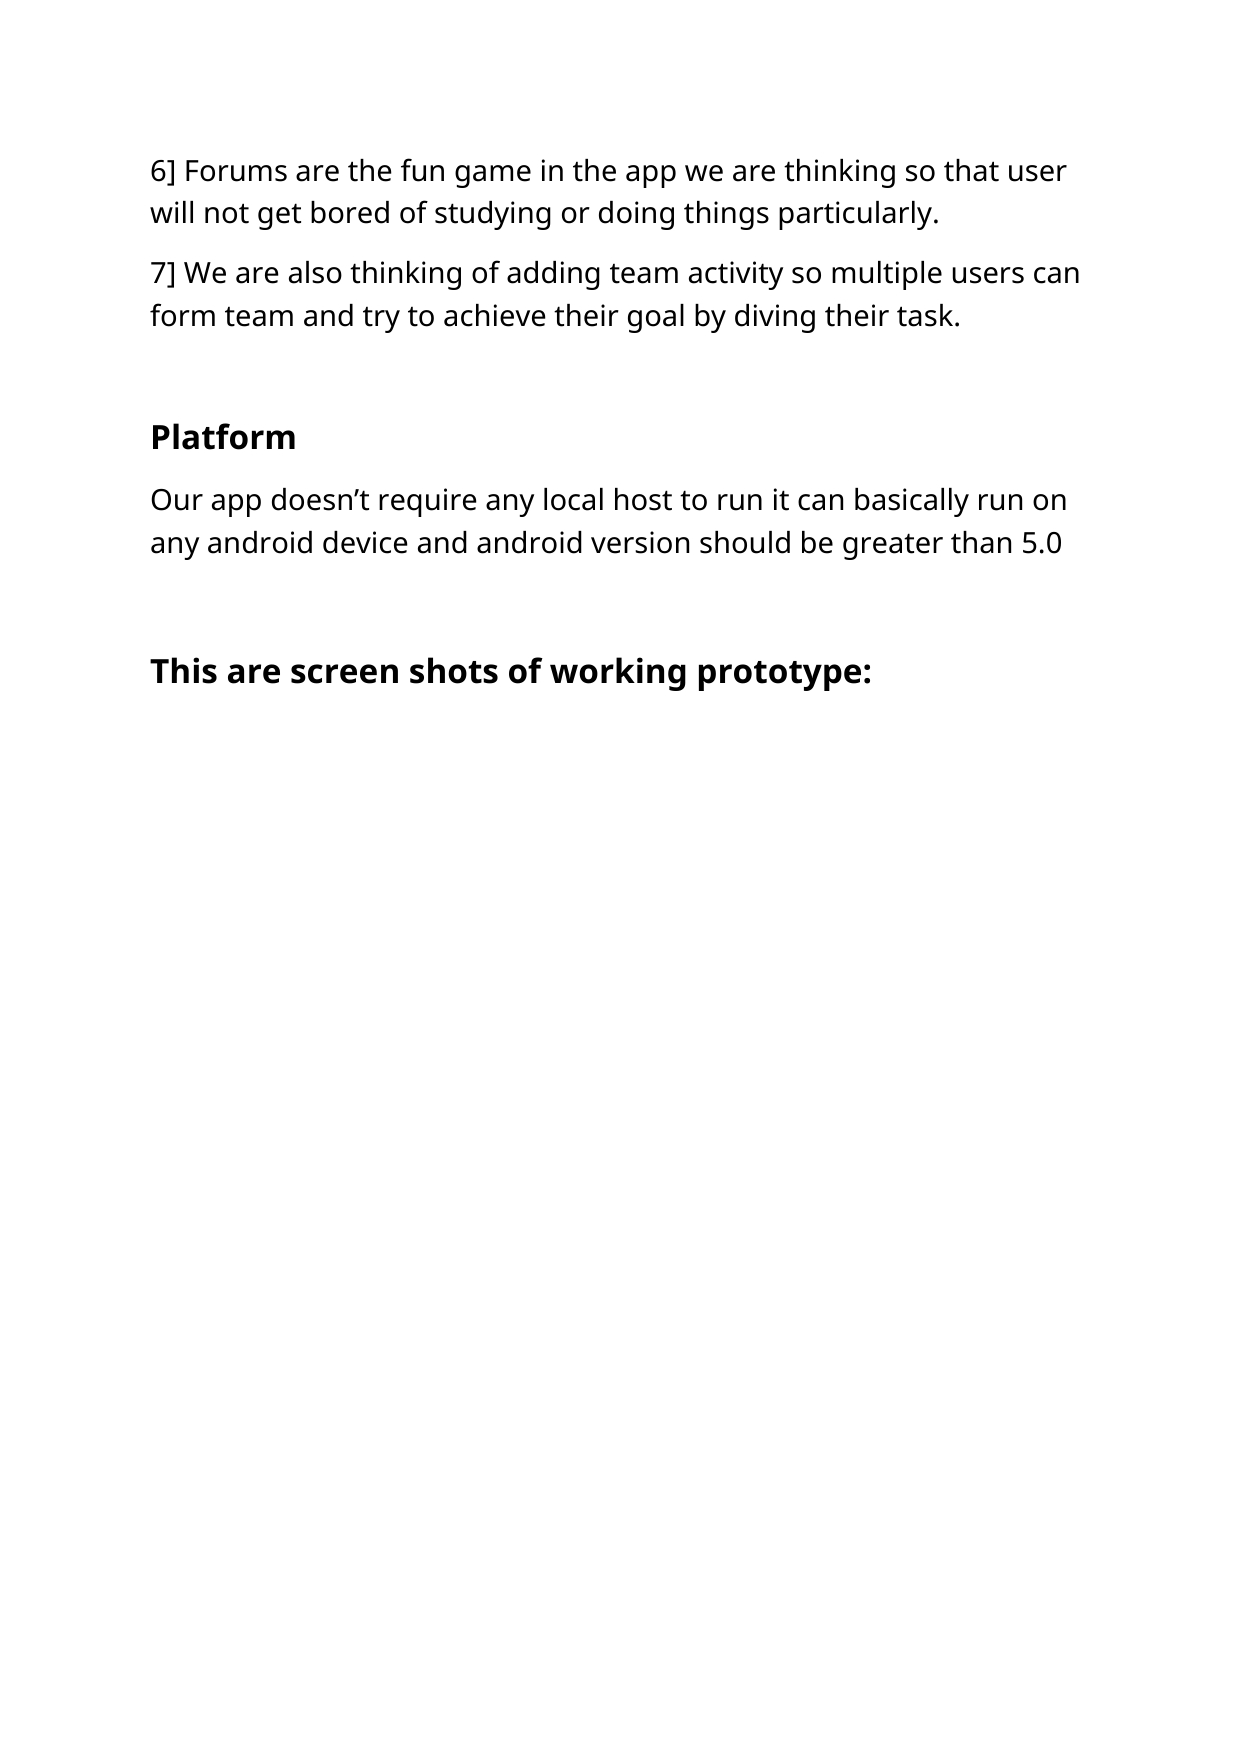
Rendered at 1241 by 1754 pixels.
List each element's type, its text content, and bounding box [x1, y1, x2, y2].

text This are screen shots of working prototype: [150, 648, 1090, 693]
text Platform [150, 414, 1090, 459]
text Our app doesn’t require any local host to run it can basically run on any android device and android version should be greater than 5.0 [150, 480, 1090, 562]
text 6] Forums are the fun game in the app we are thinking so that user will not get bored of studying or doing things particularly. [150, 150, 1090, 232]
text 7] We are also thinking of adding team activity so multiple users can form team and try to achieve their goal by diving their task. [150, 252, 1090, 335]
